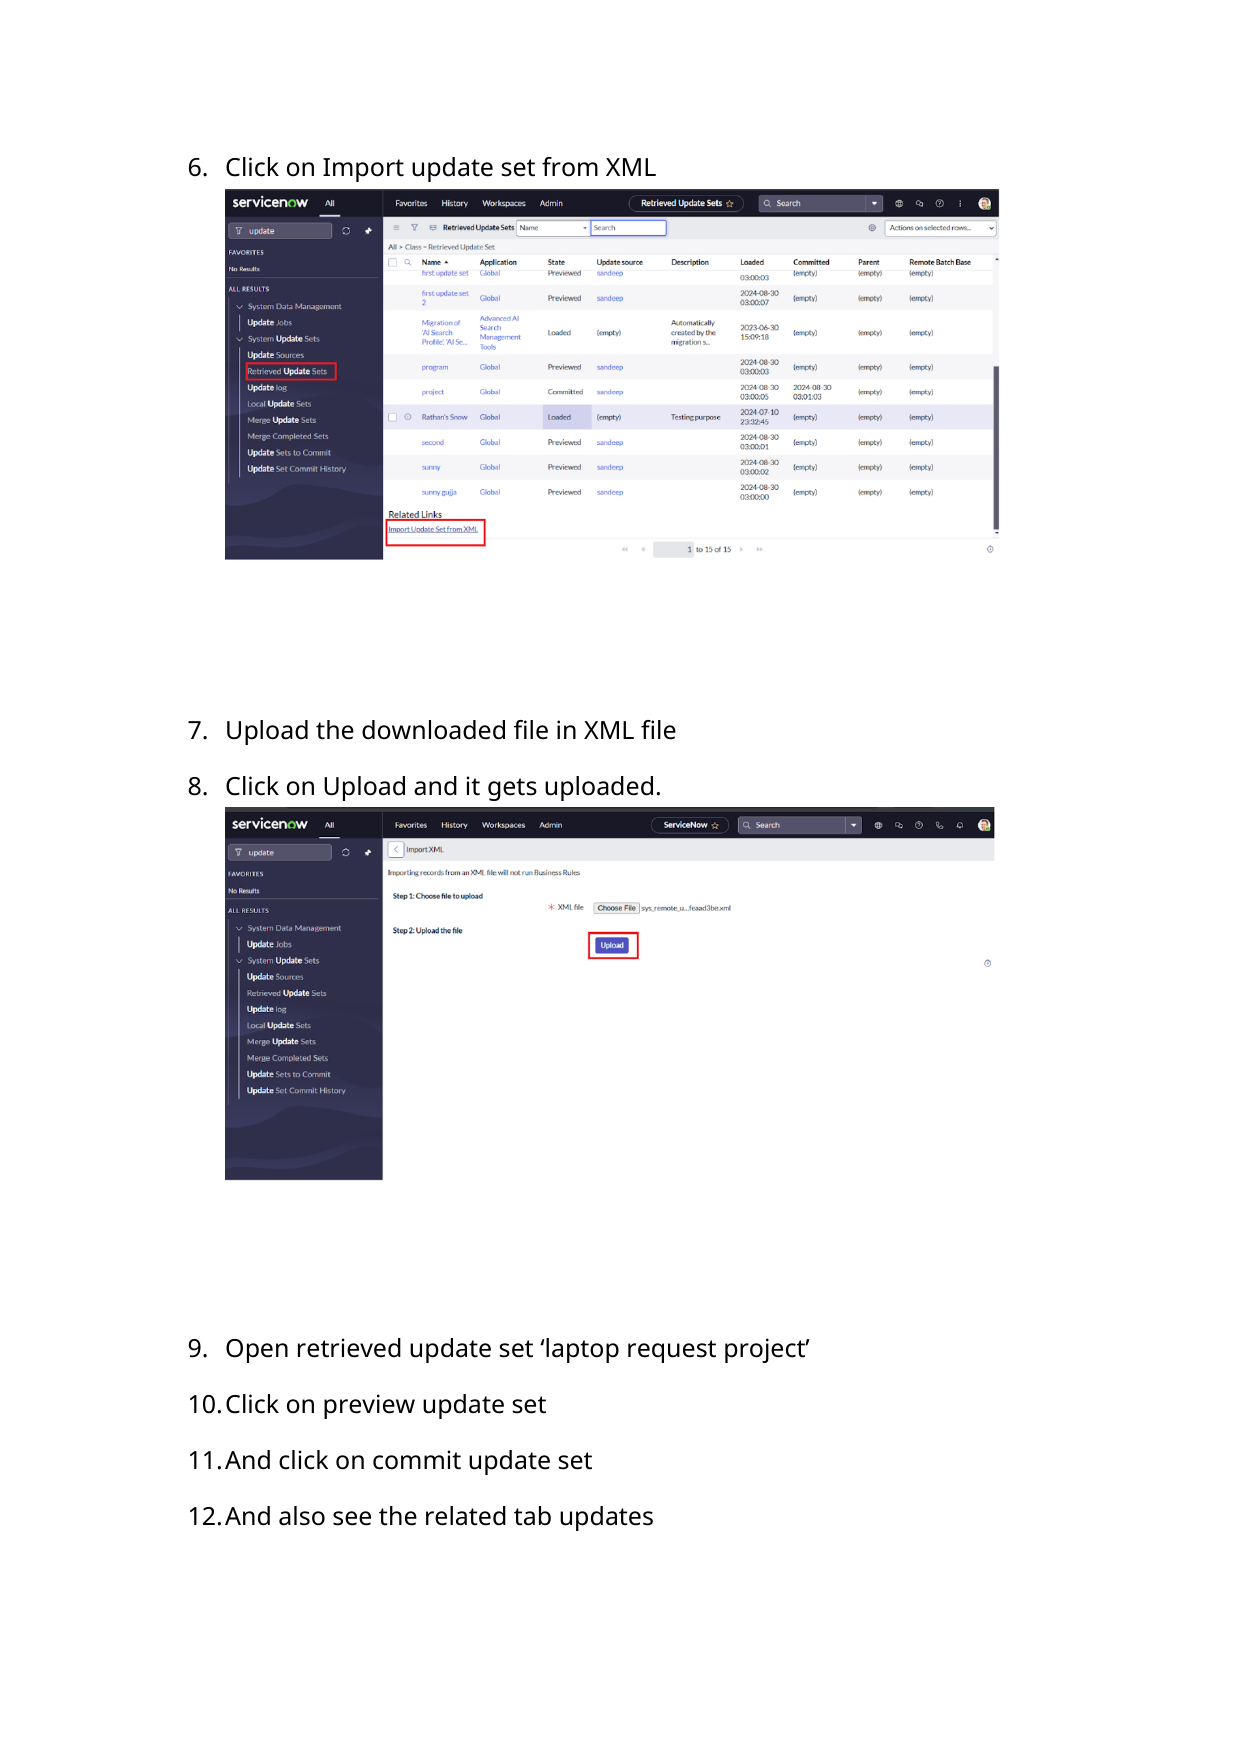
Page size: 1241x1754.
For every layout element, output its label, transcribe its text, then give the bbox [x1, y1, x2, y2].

list And also see the related tab updates [187, 1498, 1090, 1532]
list And click on commit update set [187, 1442, 1090, 1476]
list Click on preview update set [187, 1386, 1090, 1421]
list Upload the downloaded file in XML file [187, 712, 1090, 746]
picture [225, 189, 1166, 691]
list Open retrieved update set ‘laptop request project’ [187, 1331, 1090, 1365]
picture [225, 807, 1166, 1309]
